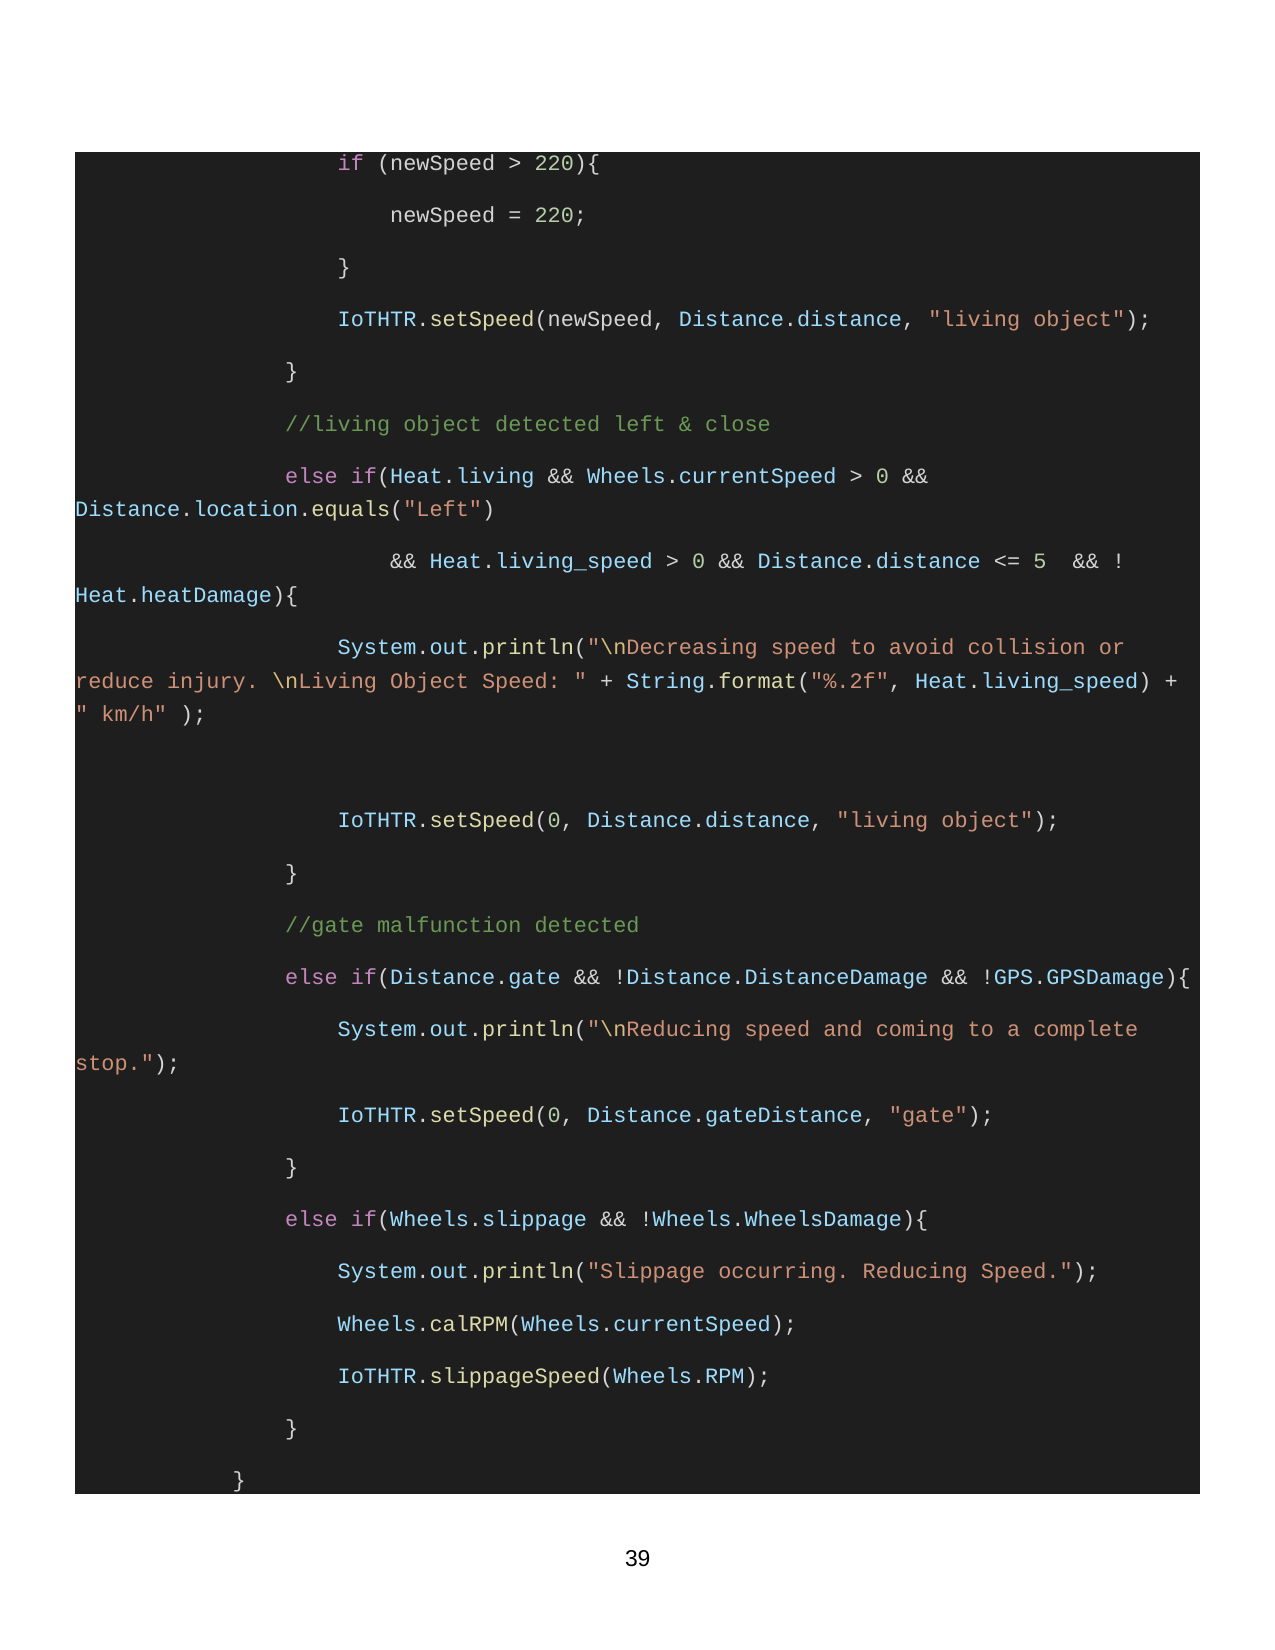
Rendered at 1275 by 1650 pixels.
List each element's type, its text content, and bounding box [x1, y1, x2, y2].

text newSpeed = 220; [75, 204, 1200, 229]
text //living object detected left & close [75, 413, 1200, 438]
text Wheels.calRPM(Wheels.currentSpeed); [75, 1313, 1200, 1338]
text IoTHTR.slippageSpeed(Wheels.RPM); [75, 1365, 1200, 1390]
text } [75, 1156, 1200, 1181]
text System.out.println("\nDecreasing speed to avoid collision or reduce injury. \nLiving Object Speed: " + String.format("%.2f", Heat.living_speed) + " km/h" ); [75, 636, 1200, 728]
text if (newSpeed > 220){ [75, 152, 1200, 177]
text IoTHTR.setSpeed(0, Distance.distance, "living object"); [75, 810, 1200, 834]
text System.out.println("Slippage occurring. Reducing Speed."); [75, 1261, 1200, 1285]
text } [75, 361, 1200, 386]
text else if(Heat.living && Wheels.currentSpeed > 0 && Distance.location.equals("Left") [75, 465, 1200, 523]
text //gate malfunction detected [75, 914, 1200, 939]
text System.out.println("\nReducing speed and coming to a complete stop."); [75, 1018, 1200, 1077]
text IoTHTR.setSpeed(0, Distance.gateDistance, "gate"); [75, 1104, 1200, 1129]
text } [75, 1417, 1200, 1442]
text IoTHTR.setSpeed(newSpeed, Distance.distance, "living object"); [75, 308, 1200, 333]
text else if(Wheels.slippage && !Wheels.WheelsDamage){ [75, 1208, 1200, 1233]
text } [75, 1469, 1200, 1494]
text } [75, 256, 1200, 281]
text } [75, 862, 1200, 887]
text && Heat.living_speed > 0 && Distance.distance <= 5 && !Heat.heatDamage){ [75, 551, 1200, 609]
text else if(Distance.gate && !Distance.DistanceDamage && !GPS.GPSDamage){ [75, 966, 1200, 991]
